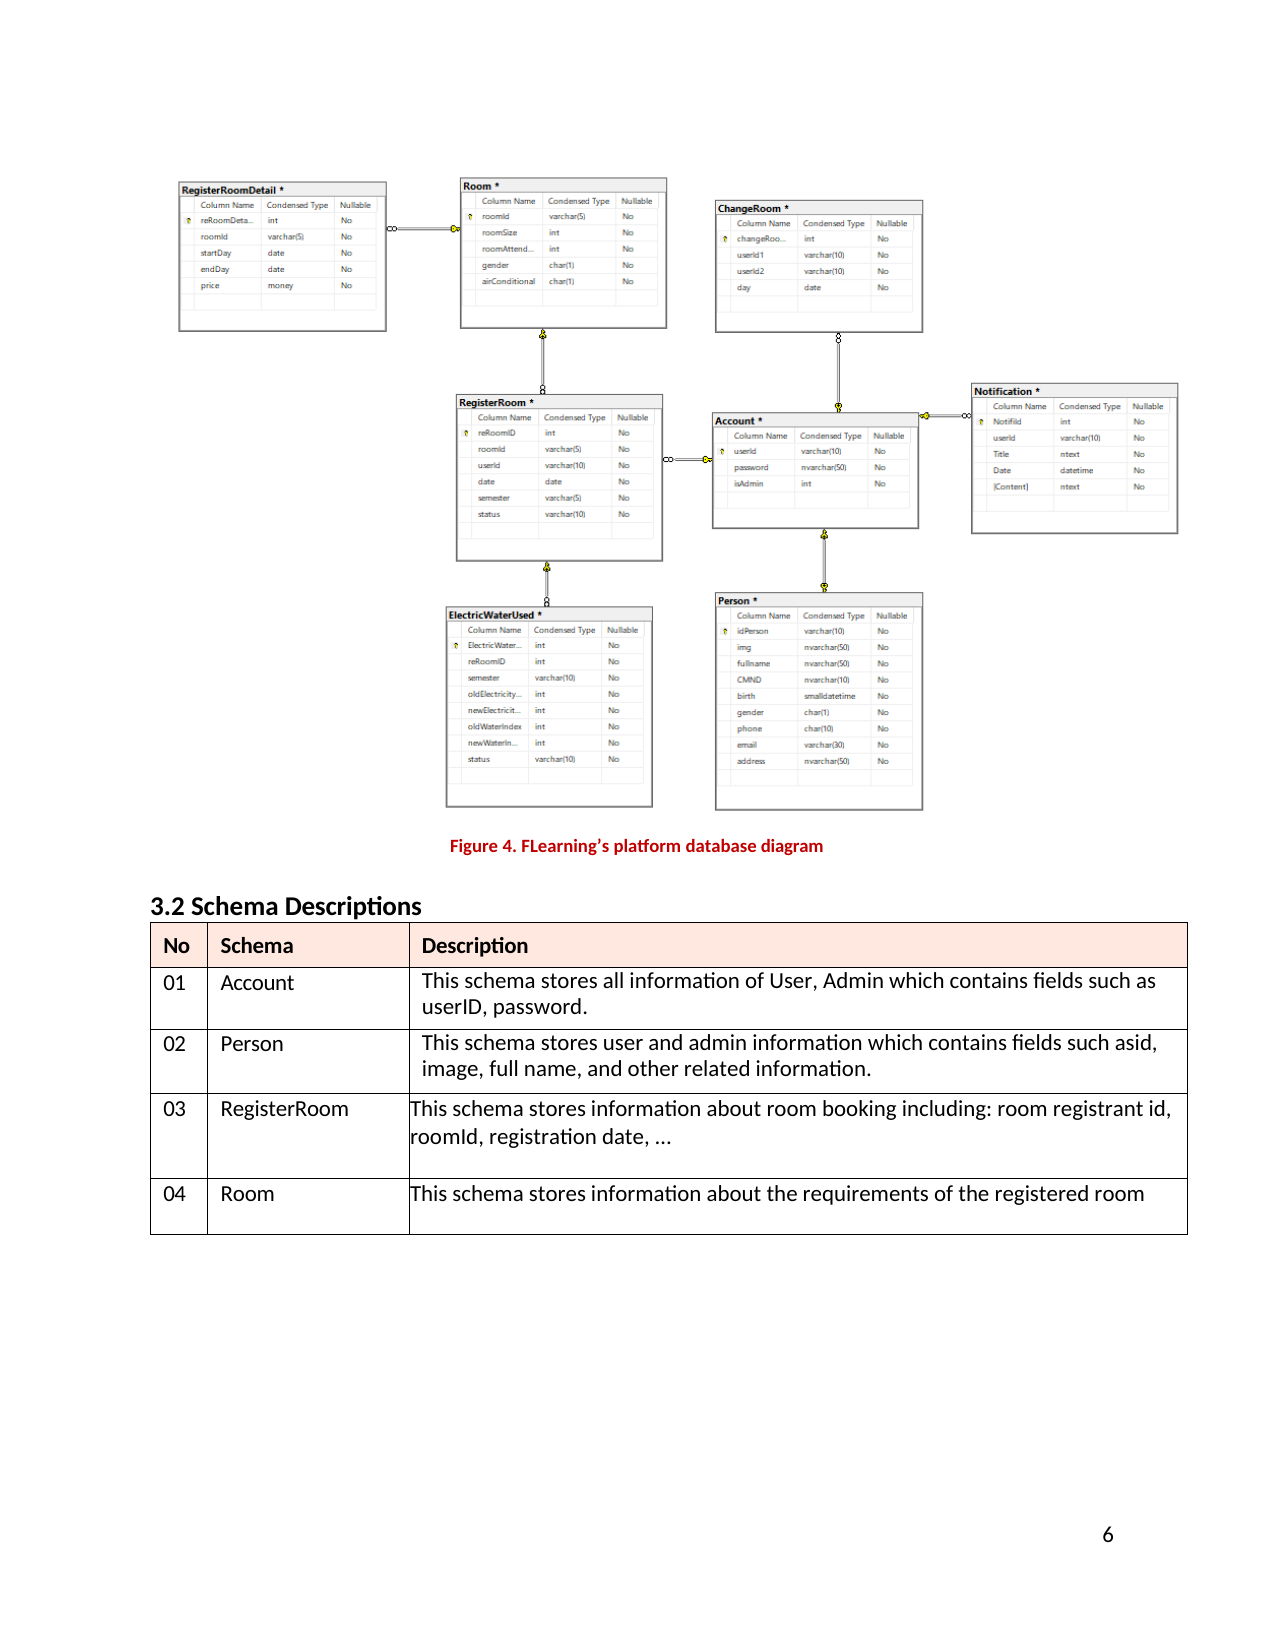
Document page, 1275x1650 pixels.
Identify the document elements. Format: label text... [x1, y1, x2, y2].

table_cell Account [208, 968, 409, 1028]
table_cell Person [208, 1030, 409, 1093]
table_cell RegisterRoom [208, 1094, 409, 1178]
table_cell 02 [151, 1030, 207, 1093]
table_cell Room [208, 1179, 409, 1234]
table_cell This schema stores all information of User, Admin which contains fields such as userID, password. [410, 968, 1187, 1028]
table_cell 01 [151, 968, 207, 1028]
table_cell 03 [151, 1094, 207, 1178]
subtitle Schema Descriptions [150, 889, 1208, 922]
table_cell 04 [151, 1179, 207, 1234]
table_cell This schema stores information about room booking including: room registrant id, roomId, registration date, … [410, 1094, 1187, 1178]
table_header Description [410, 923, 1187, 967]
table_header No [151, 923, 207, 967]
table_cell This schema stores information about the requirements of the registered room [410, 1179, 1187, 1234]
table_cell This schema stores user and admin information which contains fields such asid, image, full name, and other related information. [410, 1030, 1187, 1093]
text Figure 4. FLearning’s platform database diagram [450, 834, 1208, 857]
picture [150, 150, 1221, 830]
table_header Schema [208, 923, 409, 967]
